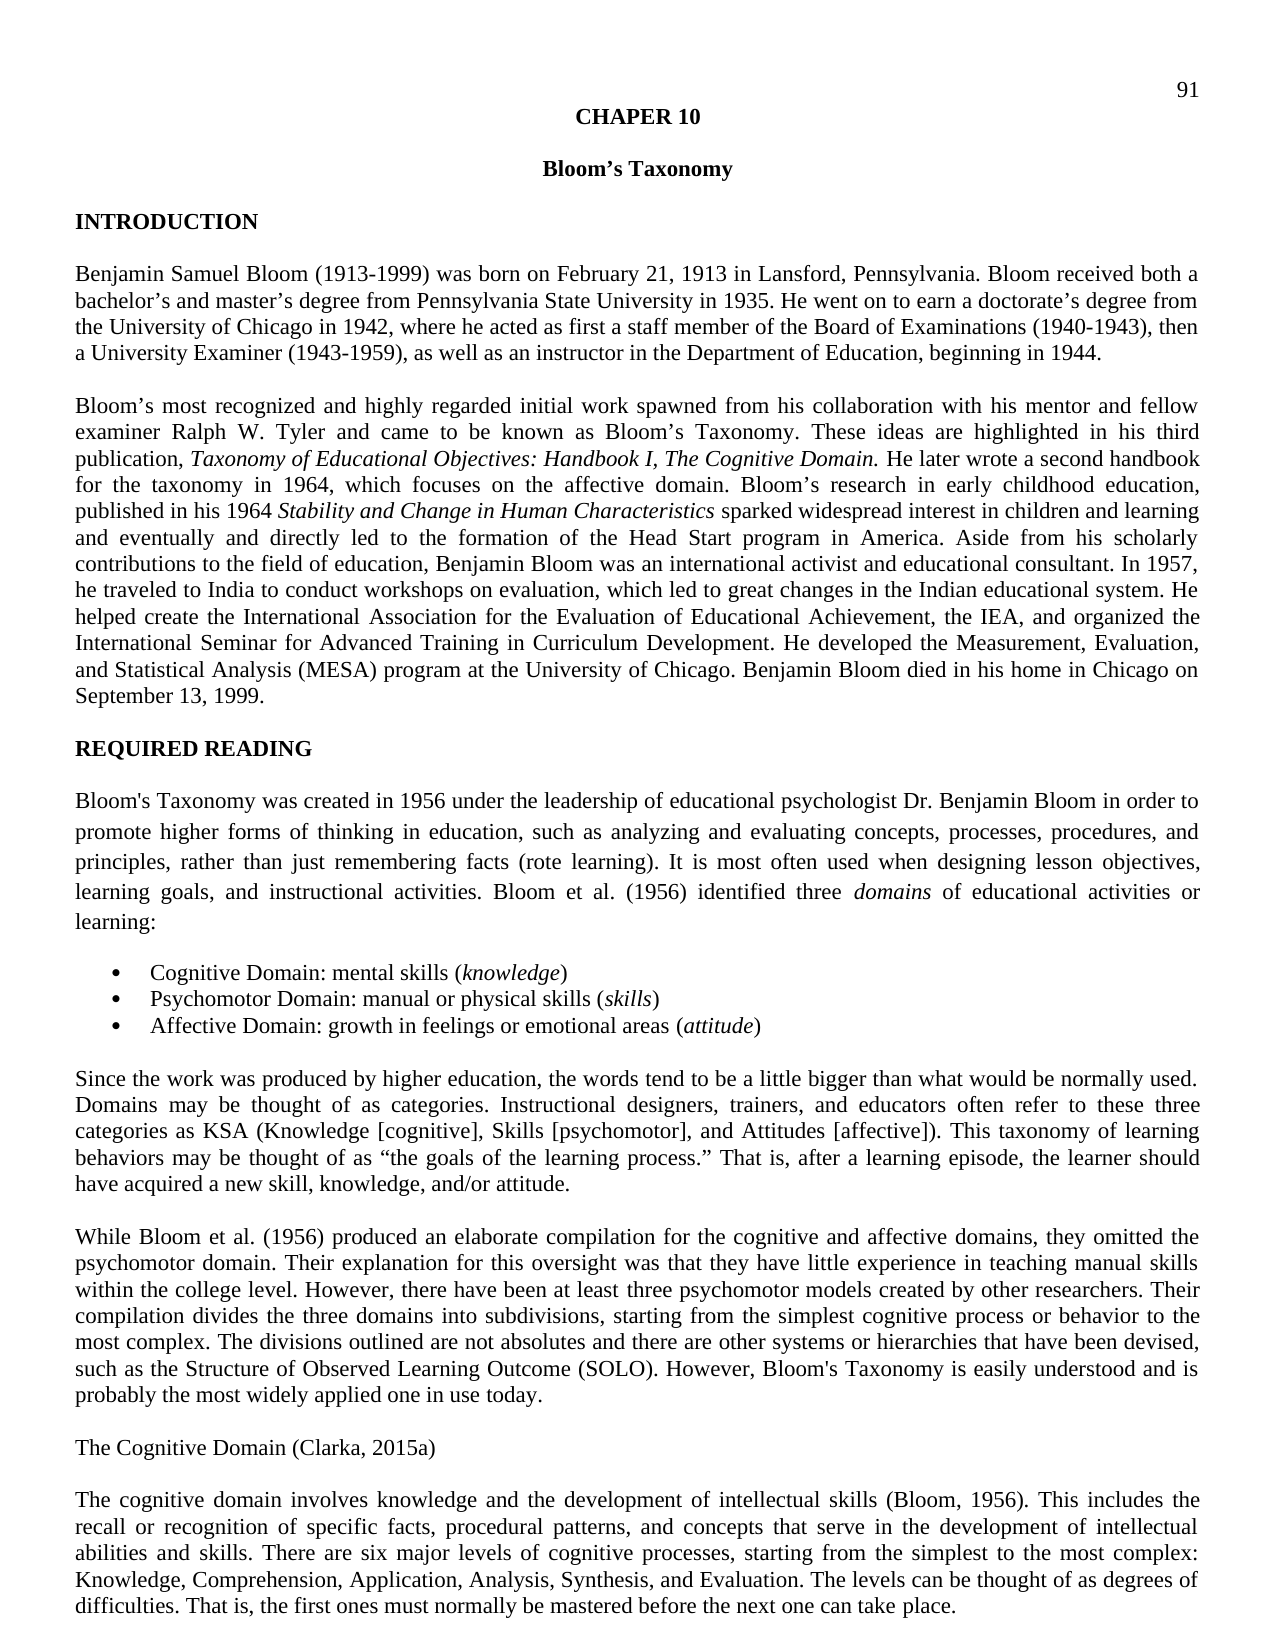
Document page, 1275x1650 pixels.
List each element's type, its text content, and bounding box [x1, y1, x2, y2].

subtitle REQUIRED READING [75, 735, 1223, 762]
text Bloom's Taxonomy was created in 1956 under the leadership of educational psychologist Dr. Benjamin Bloom in order to promote higher forms of thinking in education, such as analyzing and evaluating concepts, processes, procedures, and principles, rather than just remembering facts (rote learning). It is most often used when designing lesson objectives, learning goals, and instructional activities. Bloom et al. (1956) identified three domains of educational activities or learning: [75, 788, 1201, 935]
text Benjamin Samuel Bloom (1913-1999) was born on February 21, 1913 in Lansford, Pennsylvania. Bloom received both a bachelor’s and master’s degree from Pennsylvania State University in 1935. He went on to earn a doctorate’s degree from the University of Chicago in 1942, where he acted as first a staff member of the Board of Examinations (1940-1943), then a University Examiner (1943-1959), as well as an instructor in the Department of Education, beginning in 1944. [75, 260, 1201, 366]
list Psychomotor Domain: manual or physical skills (skills) [112, 986, 1223, 1012]
text INTRODUCTION [75, 208, 1223, 234]
text Bloom’s most recognized and highly regarded initial work spawned from his collaboration with his mentor and fellow examiner Ralph W. Tyler and came to be known as Bloom’s Taxonomy. These ideas are highlighted in his third publication, Taxonomy of Educational Objectives: Handbook I, The Cognitive Domain. He later wrote a second handbook for the taxonomy in 1964, which focuses on the affective domain. Bloom’s research in early childhood education, published in his 1964 Stability and Change in Human Characteristics sparked widespread interest in children and learning and eventually and directly led to the formation of the Head Start program in America. Aside from his scholarly contributions to the field of education, Benjamin Bloom was an international activist and educational consultant. In 1957, he traveled to India to conduct workshops on evaluation, which led to great changes in the Indian educational system. He helped create the International Association for the Evaluation of Educational Achievement, the IEA, and organized the International Seminar for Advanced Training in Curriculum Development. He developed the Measurement, Evaluation, and Statistical Analysis (MESA) program at the University of Chicago. Benjamin Bloom died in his home in Chicago on September 13, 1999. [75, 392, 1200, 708]
list Affective Domain: growth in feelings or emotional areas (attitude) [112, 1012, 1223, 1038]
subtitle CHAPER 10 [114, 103, 1161, 129]
text The Cognitive Domain (Clarka, 2015a) [75, 1434, 1223, 1460]
text The cognitive domain involves knowledge and the development of intellectual skills (Bloom, 1956). This includes the recall or recognition of specific facts, procedural patterns, and concepts that serve in the development of intellectual abilities and skills. There are six major levels of cognitive processes, starting from the simplest to the most complex: Knowledge, Comprehension, Application, Analysis, Synthesis, and Evaluation. The levels can be thought of as degrees of difficulties. That is, the first ones must normally be mastered before the next one can take place. [75, 1487, 1201, 1618]
text While Bloom et al. (1956) produced an elaborate compilation for the cognitive and affective domains, they omitted the psychomotor domain. Their explanation for this oversight was that they have little experience in teaching manual skills within the college level. However, there have been at least three psychomotor models created by other researchers. Their compilation divides the three domains into subdivisions, starting from the simplest cognitive process or behavior to the most complex. The divisions outlined are not absolutes and there are other systems or hierarchies that have been devised, such as the Structure of Observed Learning Outcome (SOLO). However, Bloom's Taxonomy is easily understood and is probably the most widely applied one in use today. [75, 1223, 1201, 1407]
list Cognitive Domain: mental skills (knowledge) [112, 959, 1223, 986]
text Since the work was produced by higher education, the words tend to be a little bigger than what would be normally used. Domains may be thought of as categories. Instructional designers, trainers, and educators often refer to these three categories as KSA (Knowledge [cognitive], Skills [psychomotor], and Attitudes [affective]). This taxonomy of learning behaviors may be thought of as “the goals of the learning process.” That is, after a learning episode, the learner should have acquired a new skill, knowledge, and/or attitude. [75, 1065, 1201, 1197]
text Bloom’s Taxonomy [114, 155, 1161, 182]
